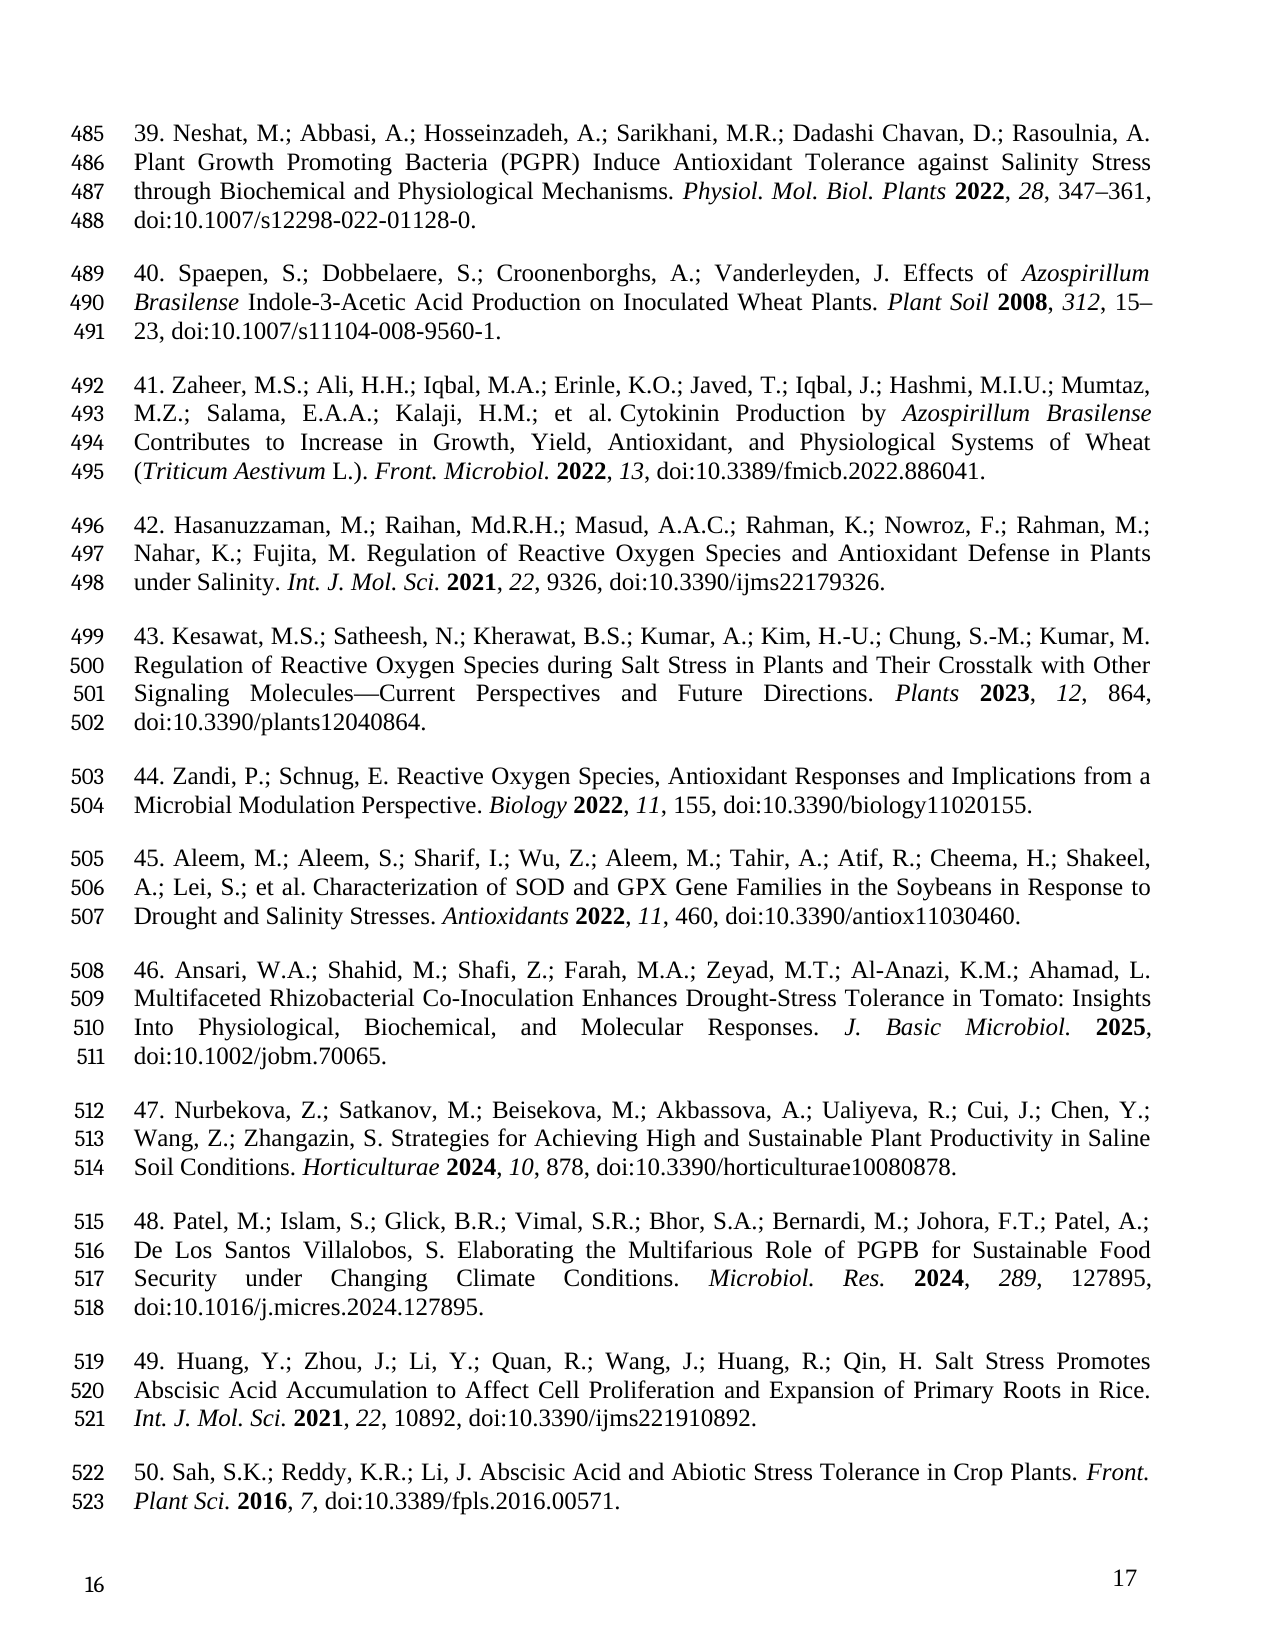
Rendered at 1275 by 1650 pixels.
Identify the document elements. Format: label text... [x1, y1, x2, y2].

text 42. Hasanuzzaman, M.; Raihan, Md.R.H.; Masud, A.A.C.; Rahman, K.; Nowroz, F.; Rahman, M.; Nahar, K.; Fujita, M. Regulation of Reactive Oxygen Species and Antioxidant Defense in Plants under Salinity. Int. J. Mol. Sci. 2021, 22, 9326, doi:10.3390/ijms22179326. [133, 510, 1152, 596]
text 41. Zaheer, M.S.; Ali, H.H.; Iqbal, M.A.; Erinle, K.O.; Javed, T.; Iqbal, J.; Hashmi, M.I.U.; Mumtaz, M.Z.; Salama, E.A.A.; Kalaji, H.M.; et al. Cytokinin Production by Azospirillum Brasilense Contributes to Increase in Growth, Yield, Antioxidant, and Physiological Systems of Wheat (Triticum Aestivum L.). Front. Microbiol. 2022, 13, doi:10.3389/fmicb.2022.886041. [133, 370, 1152, 485]
text 44. Zandi, P.; Schnug, E. Reactive Oxygen Species, Antioxidant Responses and Implications from a Microbial Modulation Perspective. Biology 2022, 11, 155, doi:10.3390/biology11020155. [133, 761, 1152, 818]
text 49. Huang, Y.; Zhou, J.; Li, Y.; Quan, R.; Wang, J.; Huang, R.; Qin, H. Salt Stress Promotes Abscisic Acid Accumulation to Affect Cell Proliferation and Expansion of Primary Roots in Rice. Int. J. Mol. Sci. 2021, 22, 10892, doi:10.3390/ijms221910892. [133, 1346, 1152, 1432]
text 45. Aleem, M.; Aleem, S.; Sharif, I.; Wu, Z.; Aleem, M.; Tahir, A.; Atif, R.; Cheema, H.; Shakeel, A.; Lei, S.; et al. Characterization of SOD and GPX Gene Families in the Soybeans in Response to Drought and Salinity Stresses. Antioxidants 2022, 11, 460, doi:10.3390/antiox11030460. [133, 843, 1152, 930]
text 48. Patel, M.; Islam, S.; Glick, B.R.; Vimal, S.R.; Bhor, S.A.; Bernardi, M.; Johora, F.T.; Patel, A.; De Los Santos Villalobos, S. Elaborating the Multifarious Role of PGPB for Sustainable Food Security under Changing Climate Conditions. Microbiol. Res. 2024, 289, 127895, doi:10.1016/j.micres.2024.127895. [133, 1206, 1152, 1321]
text 47. Nurbekova, Z.; Satkanov, M.; Beisekova, M.; Akbassova, A.; Ualiyeva, R.; Cui, J.; Chen, Y.; Wang, Z.; Zhangazin, S. Strategies for Achieving High and Sustainable Plant Productivity in Saline Soil Conditions. Horticulturae 2024, 10, 878, doi:10.3390/horticulturae10080878. [133, 1095, 1152, 1181]
text 39. Neshat, M.; Abbasi, A.; Hosseinzadeh, A.; Sarikhani, M.R.; Dadashi Chavan, D.; Rasoulnia, A. Plant Growth Promoting Bacteria (PGPR) Induce Antioxidant Tolerance against Salinity Stress through Biochemical and Physiological Mechanisms. Physiol. Mol. Biol. Plants 2022, 28, 347–361, doi:10.1007/s12298-022-01128-0. [133, 118, 1152, 233]
text 43. Kesawat, M.S.; Satheesh, N.; Kherawat, B.S.; Kumar, A.; Kim, H.-U.; Chung, S.-M.; Kumar, M. Regulation of Reactive Oxygen Species during Salt Stress in Plants and Their Crosstalk with Other Signaling Molecules—Current Perspectives and Future Directions. Plants 2023, 12, 864, doi:10.3390/plants12040864. [133, 621, 1152, 736]
text 50. Sah, S.K.; Reddy, K.R.; Li, J. Abscisic Acid and Abiotic Stress Tolerance in Crop Plants. Front. Plant Sci. 2016, 7, doi:10.3389/fpls.2016.00571. [133, 1457, 1152, 1515]
text 40. Spaepen, S.; Dobbelaere, S.; Croonenborghs, A.; Vanderleyden, J. Effects of Azospirillum Brasilense Indole-3-Acetic Acid Production on Inoculated Wheat Plants. Plant Soil 2008, 312, 15–23, doi:10.1007/s11104-008-9560-1. [133, 258, 1152, 345]
text 46. Ansari, W.A.; Shahid, M.; Shafi, Z.; Farah, M.A.; Zeyad, M.T.; Al‐Anazi, K.M.; Ahamad, L. Multifaceted Rhizobacterial Co‐Inoculation Enhances Drought‐Stress Tolerance in Tomato: Insights Into Physiological, Biochemical, and Molecular Responses. J. Basic Microbiol. 2025, doi:10.1002/jobm.70065. [133, 955, 1152, 1070]
